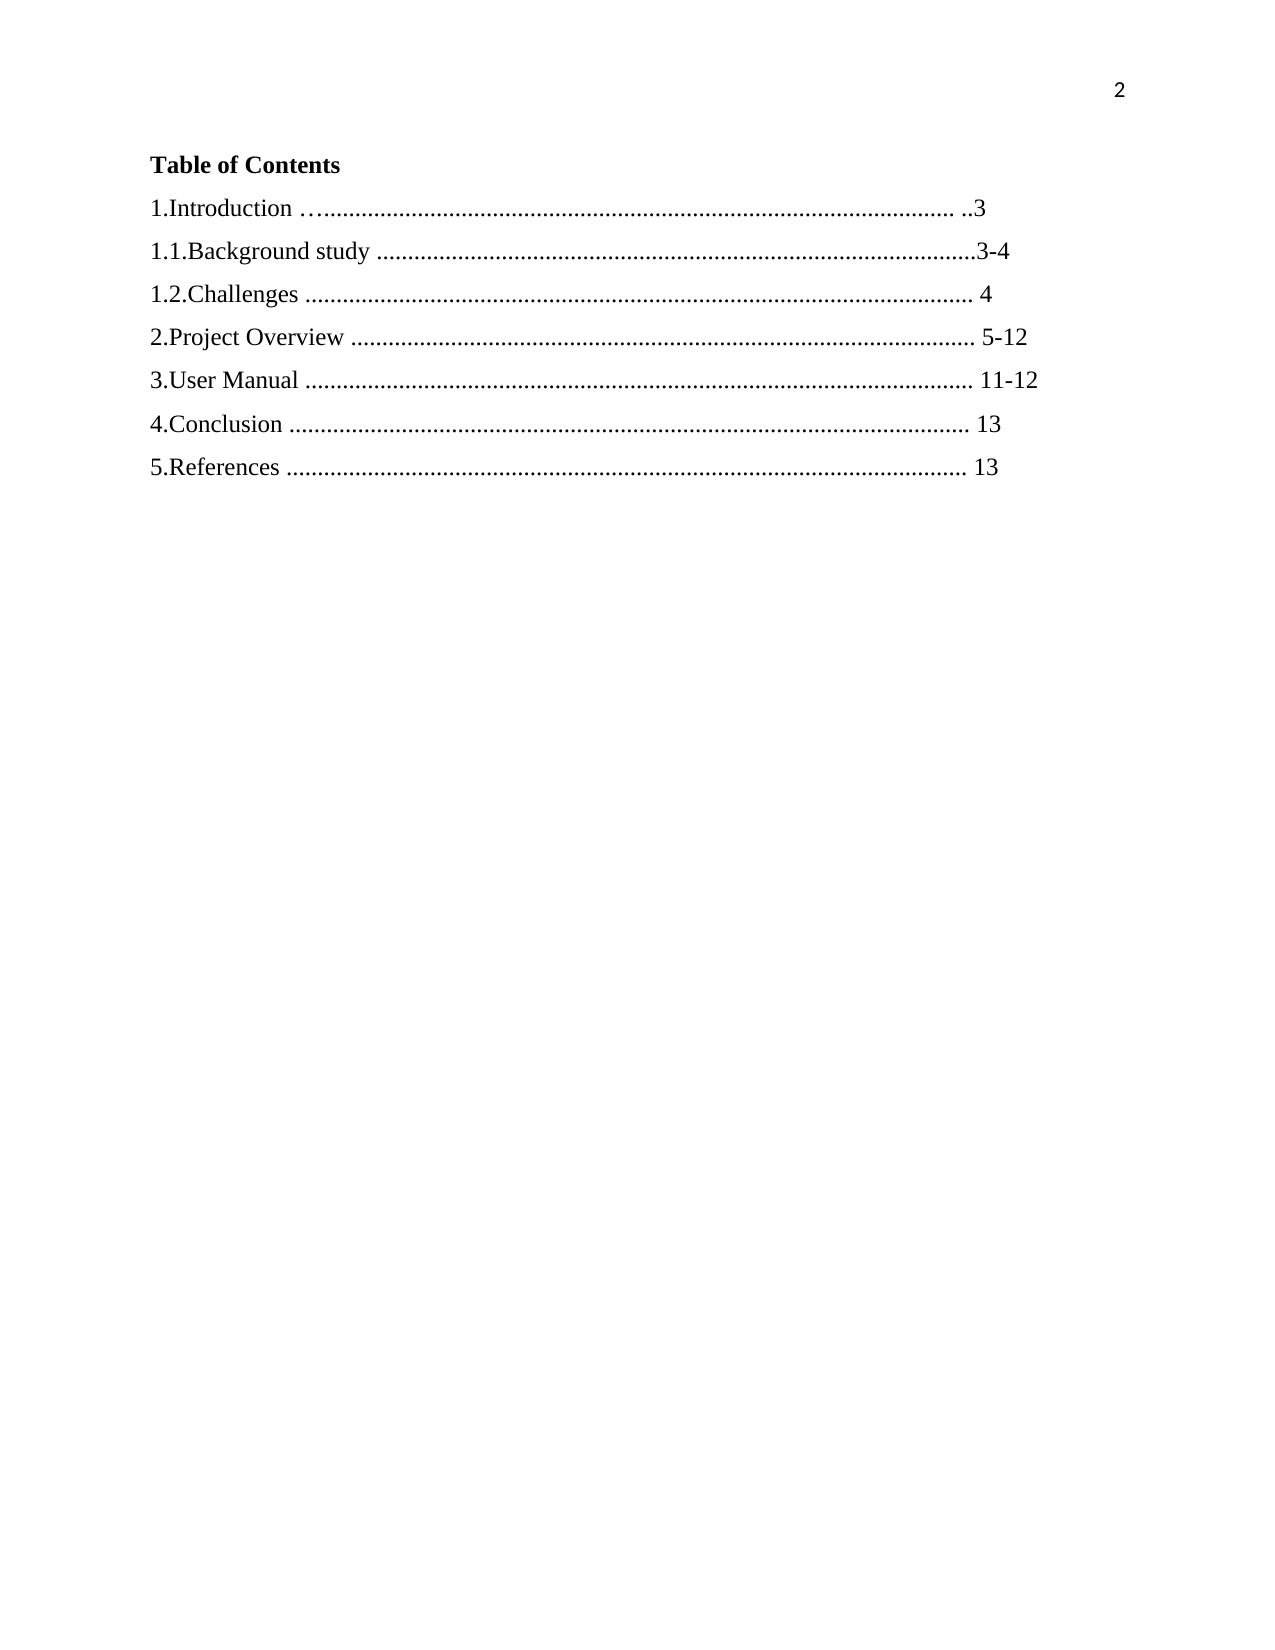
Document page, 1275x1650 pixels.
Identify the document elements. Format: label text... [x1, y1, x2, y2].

text Table of Contents 1.Introduction …..................................................................................................... ..3 1.1.Background study ................................................................................................3-4 1.2.Challenges ........................................................................................................... 4 2.Project Overview .................................................................................................... 5-12 3.User Manual ........................................................................................................... 11-12 4.Conclusion ............................................................................................................. 13 5.References ............................................................................................................. 13 [150, 150, 1125, 481]
